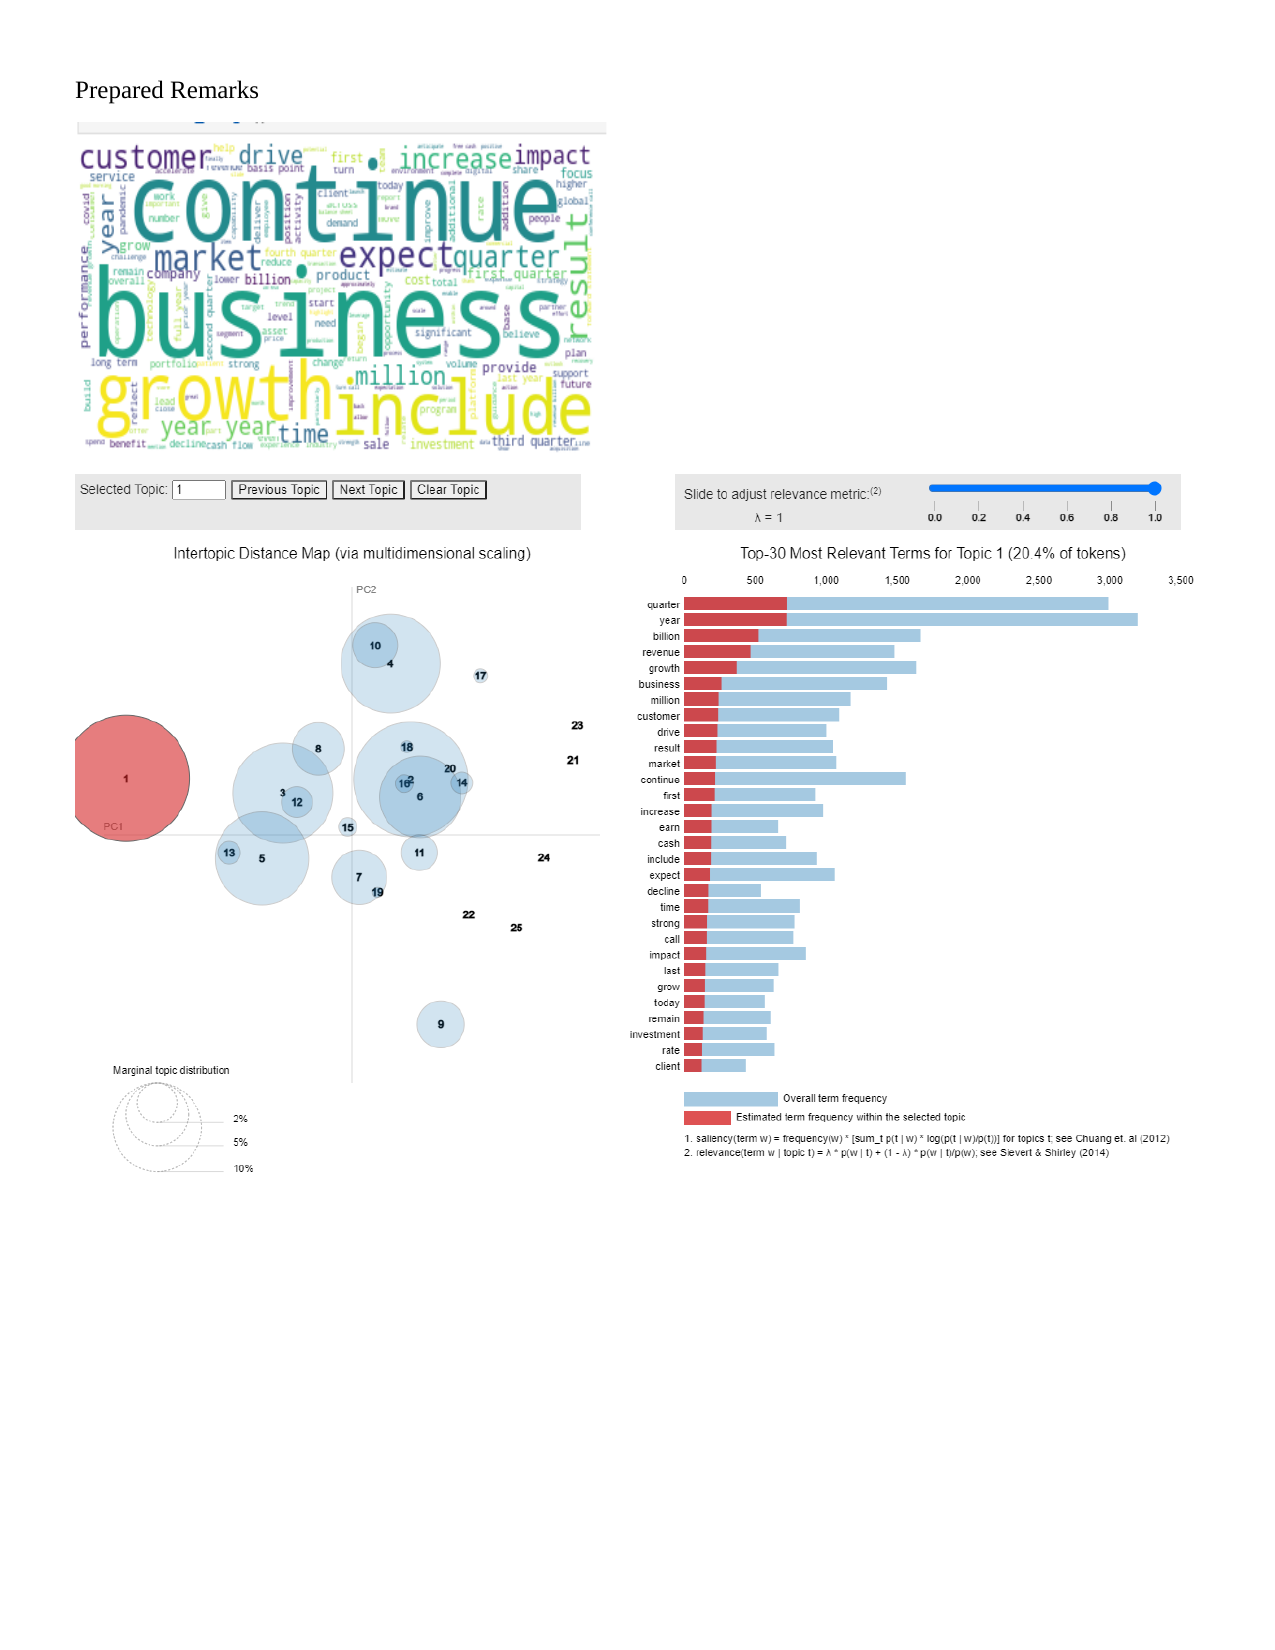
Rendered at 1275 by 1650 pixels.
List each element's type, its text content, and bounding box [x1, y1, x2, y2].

text Prepared Remarks [75, 75, 1200, 104]
